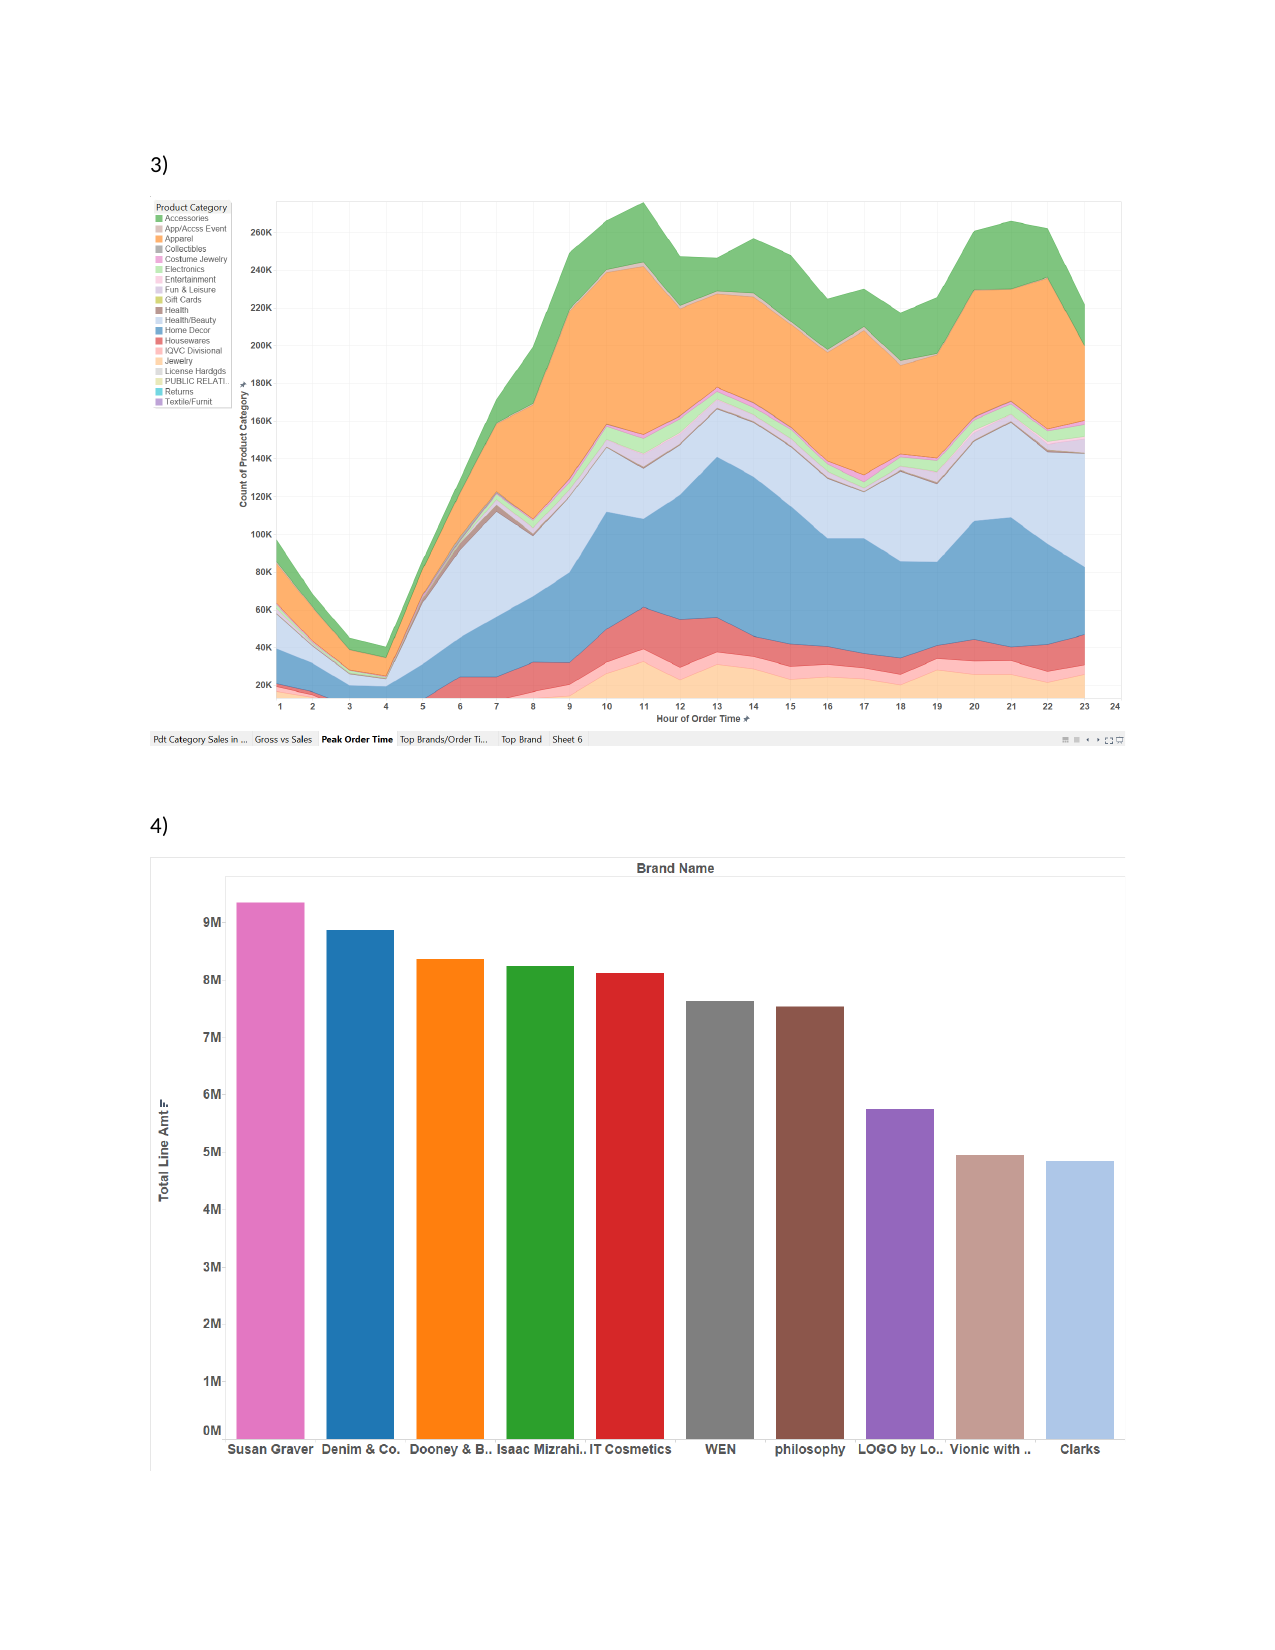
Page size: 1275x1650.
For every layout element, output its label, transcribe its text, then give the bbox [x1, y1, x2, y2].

picture [150, 196, 1125, 746]
text 4) [150, 811, 1125, 839]
text 3) [150, 150, 1125, 178]
picture [150, 857, 1125, 1471]
